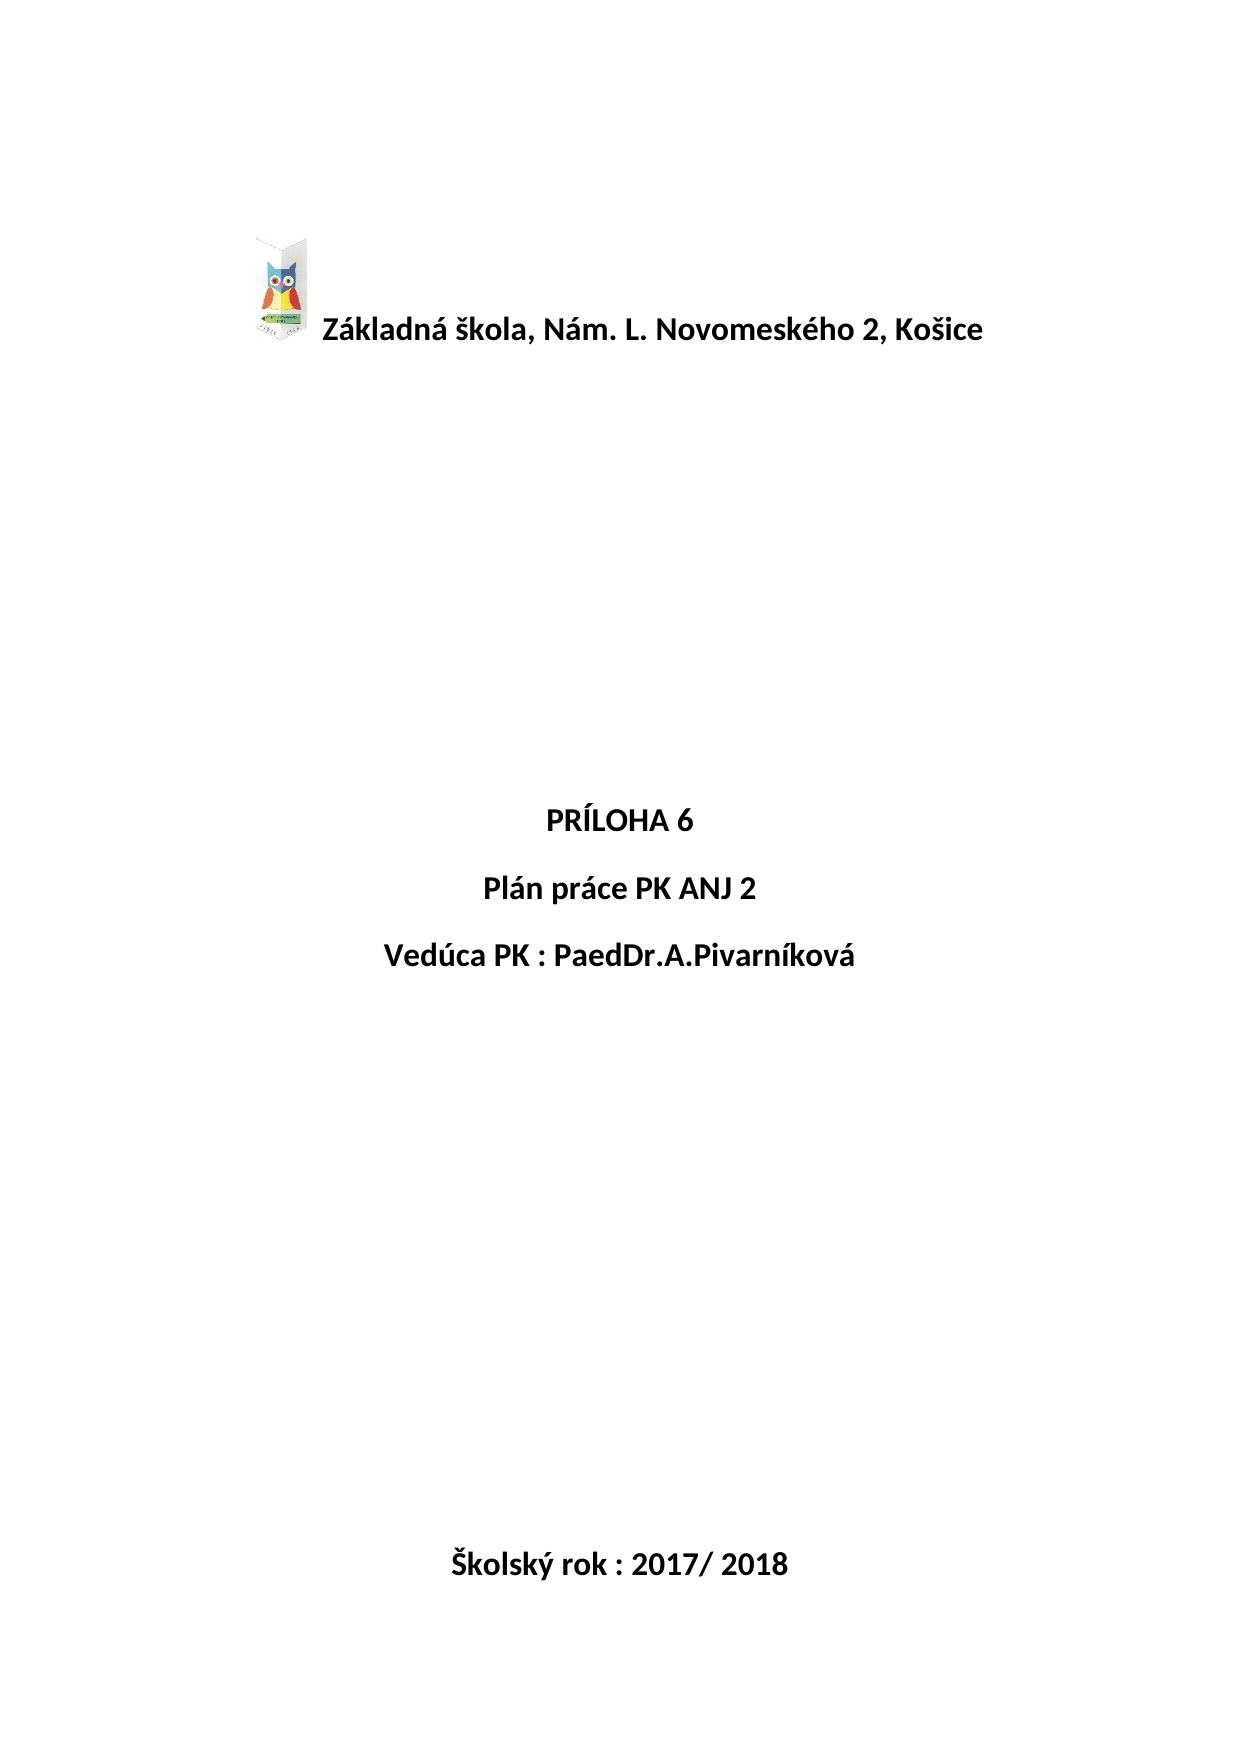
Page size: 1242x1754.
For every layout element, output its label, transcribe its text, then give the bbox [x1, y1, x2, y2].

text Vedúca PK : PaedDr.A.Pivarníková [133, 934, 1106, 975]
text Základná škola, Nám. L. Novomeského 2, Košice [133, 238, 1106, 348]
picture [255, 238, 307, 340]
text Plán práce PK ANJ 2 [133, 867, 1106, 908]
text Školský rok : 2017/ 2018 [133, 1543, 1106, 1584]
text PRÍLOHA 6 [133, 799, 1106, 840]
